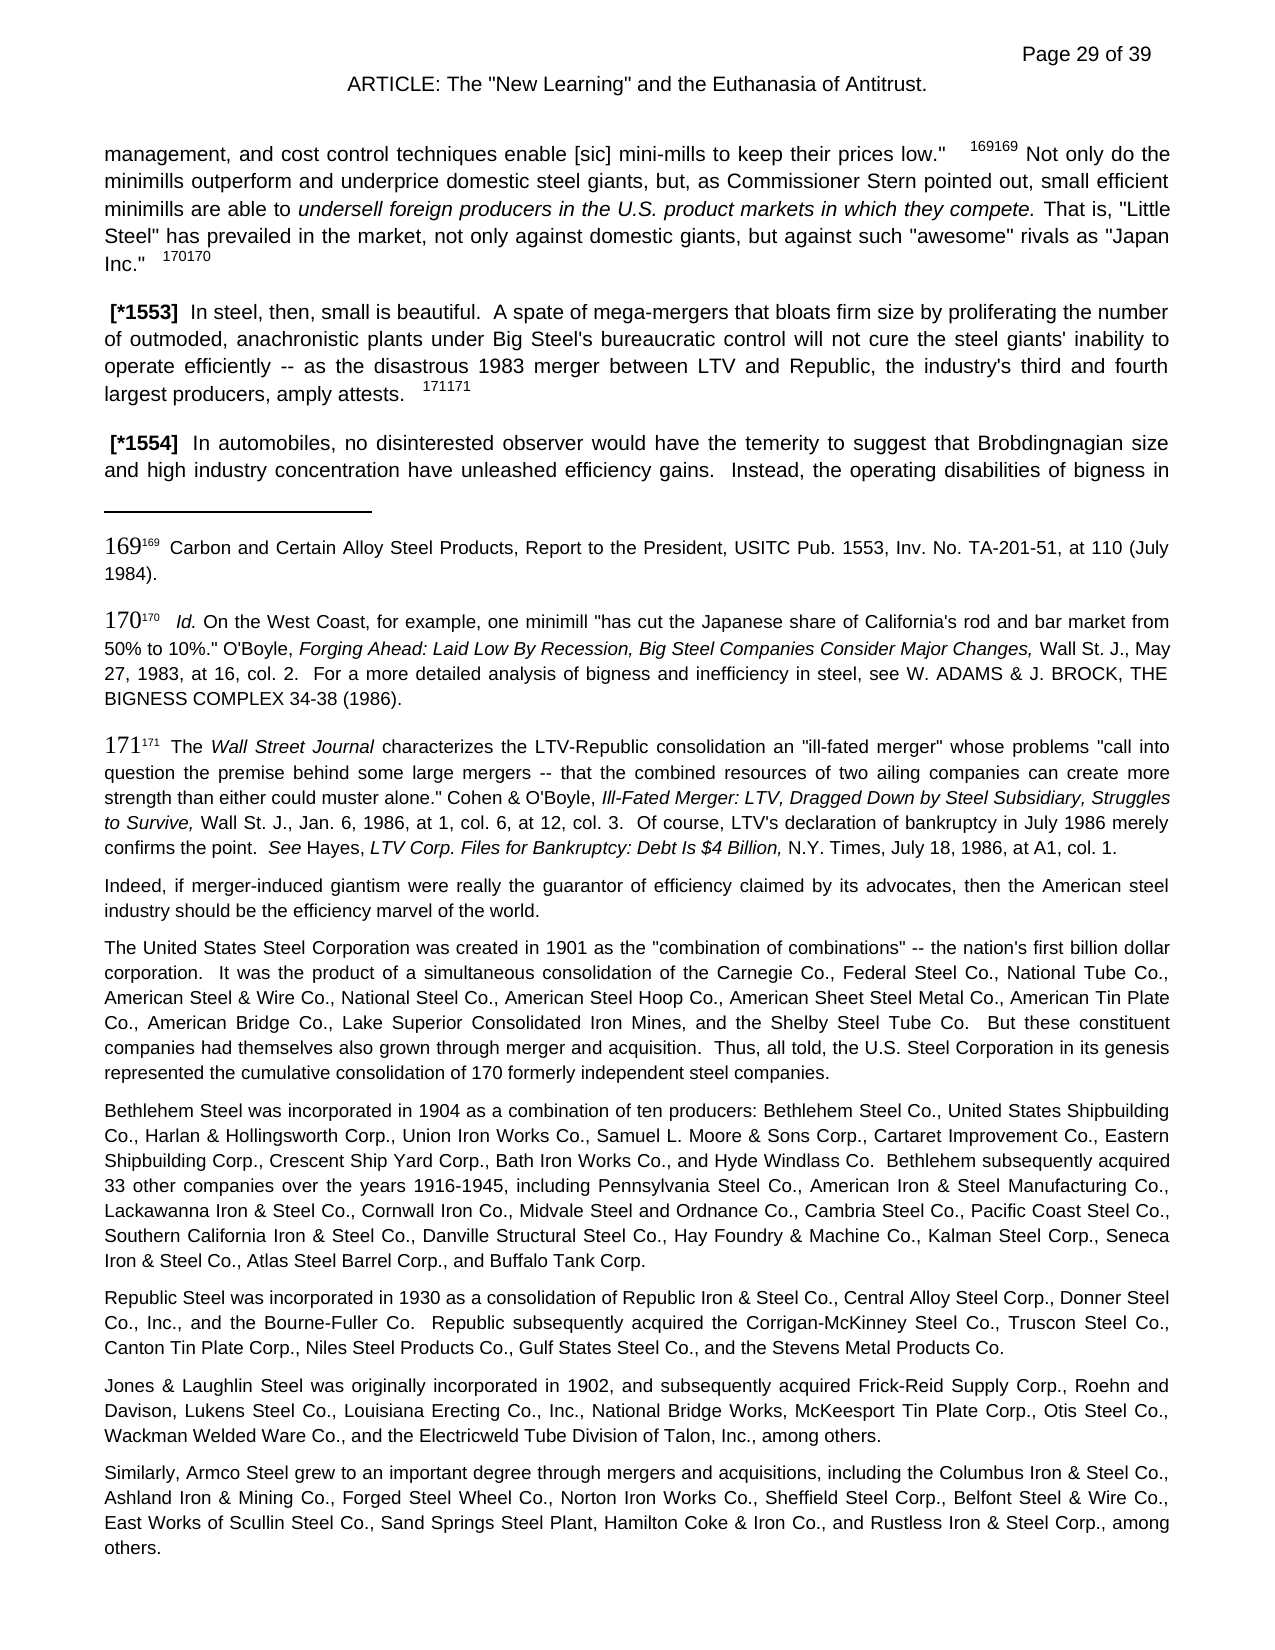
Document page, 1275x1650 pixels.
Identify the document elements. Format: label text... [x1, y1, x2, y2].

text [*1554] In automobiles, no disinterested observer would have the temerity to suggest that Brobdingnagian size and high industry concentration have unleashed efficiency gains. Instead, the operating disabilities of bigness in autos, as in steel, have long been in evidence. In 1925, Alfred Sloan, General Motors' legendary board chairman, confided: [104, 428, 1171, 482]
text In sharp contrast to Big Steel, vastly smaller, nonintegrated "minimill" producers, utilizing ultramodern plants incorporating state-of-the-art technology, operate far more efficiently than do the industry giants. In the production of such products as wire rods, bars, and light structurals, for example, International Trade Commissioner Paula Stern found it obvious "why the integrated producers lost so much of the market to the mini-mills. The latter are modern and efficient mills dedicated to the production of one or two products. The efficiency of their technology, management, and cost control techniques enable [sic] mini-mills to keep their prices low." 169 Not only do the minimills outperform and underprice domestic steel giants, but, as Commissioner Stern pointed out, small efficient minimills are able to undersell foreign producers in the U.S. product markets in which they compete. That is, "Little Steel" has prevailed in the market, not only against domestic giants, but against such "awesome" rivals as "Japan Inc." 170 [104, 137, 1171, 276]
text [*1553] In steel, then, small is beautiful. A spate of mega-mergers that bloats firm size by proliferating the number of outmoded, anachronistic plants under Big Steel's bureaucratic control will not cure the steel giants' inability to operate efficiently -- as the disastrous 1983 merger between LTV and Republic, the industry's third and fourth largest producers, amply attests. 171 [104, 297, 1171, 407]
